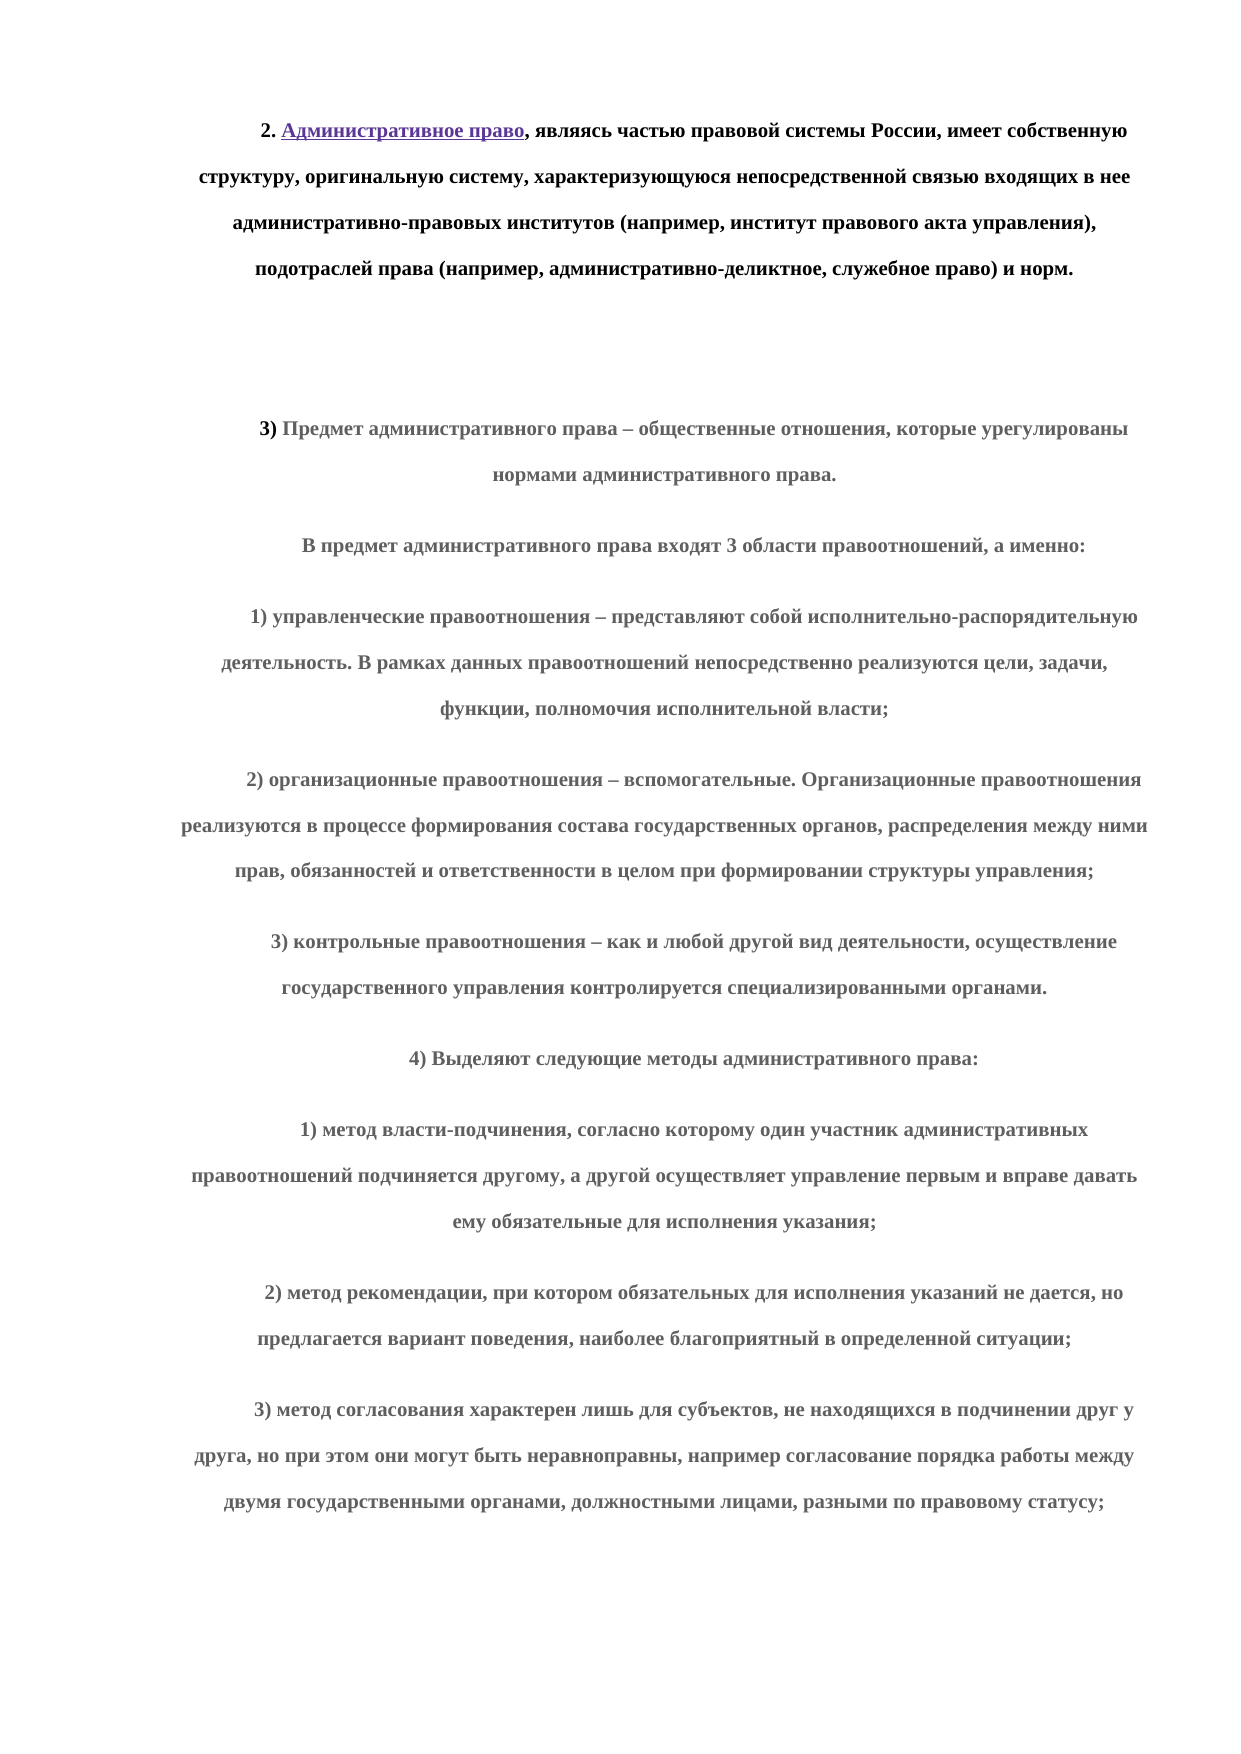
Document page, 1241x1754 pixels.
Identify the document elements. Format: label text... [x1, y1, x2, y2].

text 2) организационные правоотношения – вспомогательные. Организационные правоотношения реализуются в процессе формирования состава государственных органов, распределения между ними прав, обязанностей и ответственности в целом при формировании структуры управления; [177, 767, 1152, 882]
text 1) метод власти-подчинения, согласно которому один участник административных правоотношений подчиняется другому, а другой осуществляет управление первым и вправе давать ему обязательные для исполнения указания; [177, 1117, 1152, 1233]
text 3) метод согласования характерен лишь для субъектов, не находящихся в подчинении друг у друга, но при этом они могут быть неравноправны, например согласование порядка работы между двумя государственными органами, должностными лицами, разными по правовому статусу; [177, 1397, 1152, 1513]
text 3) контрольные правоотношения – как и любой другой вид деятельности, осуществление государственного управления контролируется специализированными органами. [177, 929, 1152, 999]
text В предмет административного права входят 3 области правоотношений, а именно: [177, 533, 1152, 557]
text 1) управленческие правоотношения – представляют собой исполнительно-распорядительную деятельность. В рамках данных правоотношений непосредственно реализуются цели, задачи, функции, полномочия исполнительной власти; [177, 604, 1152, 720]
text 2) метод рекомендации, при котором обязательных для исполнения указаний не дается, но предлагается вариант поведения, наиболее благоприятный в определенной ситуации; [177, 1280, 1152, 1350]
text 4) Выделяют следующие методы административного права: [177, 1046, 1152, 1070]
text 3) Предмет административного права – общественные отношения, которые урегулированы нормами административного права. [177, 416, 1152, 486]
text 2. Административное право, являясь частью правовой системы России, имеет собственную структуру, оригинальную систему, характеризующуюся непосредственной связью входящих в нее административно-правовых институтов (например, институт правового акта управления), подотраслей права (например, административно-деликтное, служебное право) и норм. [177, 118, 1152, 280]
